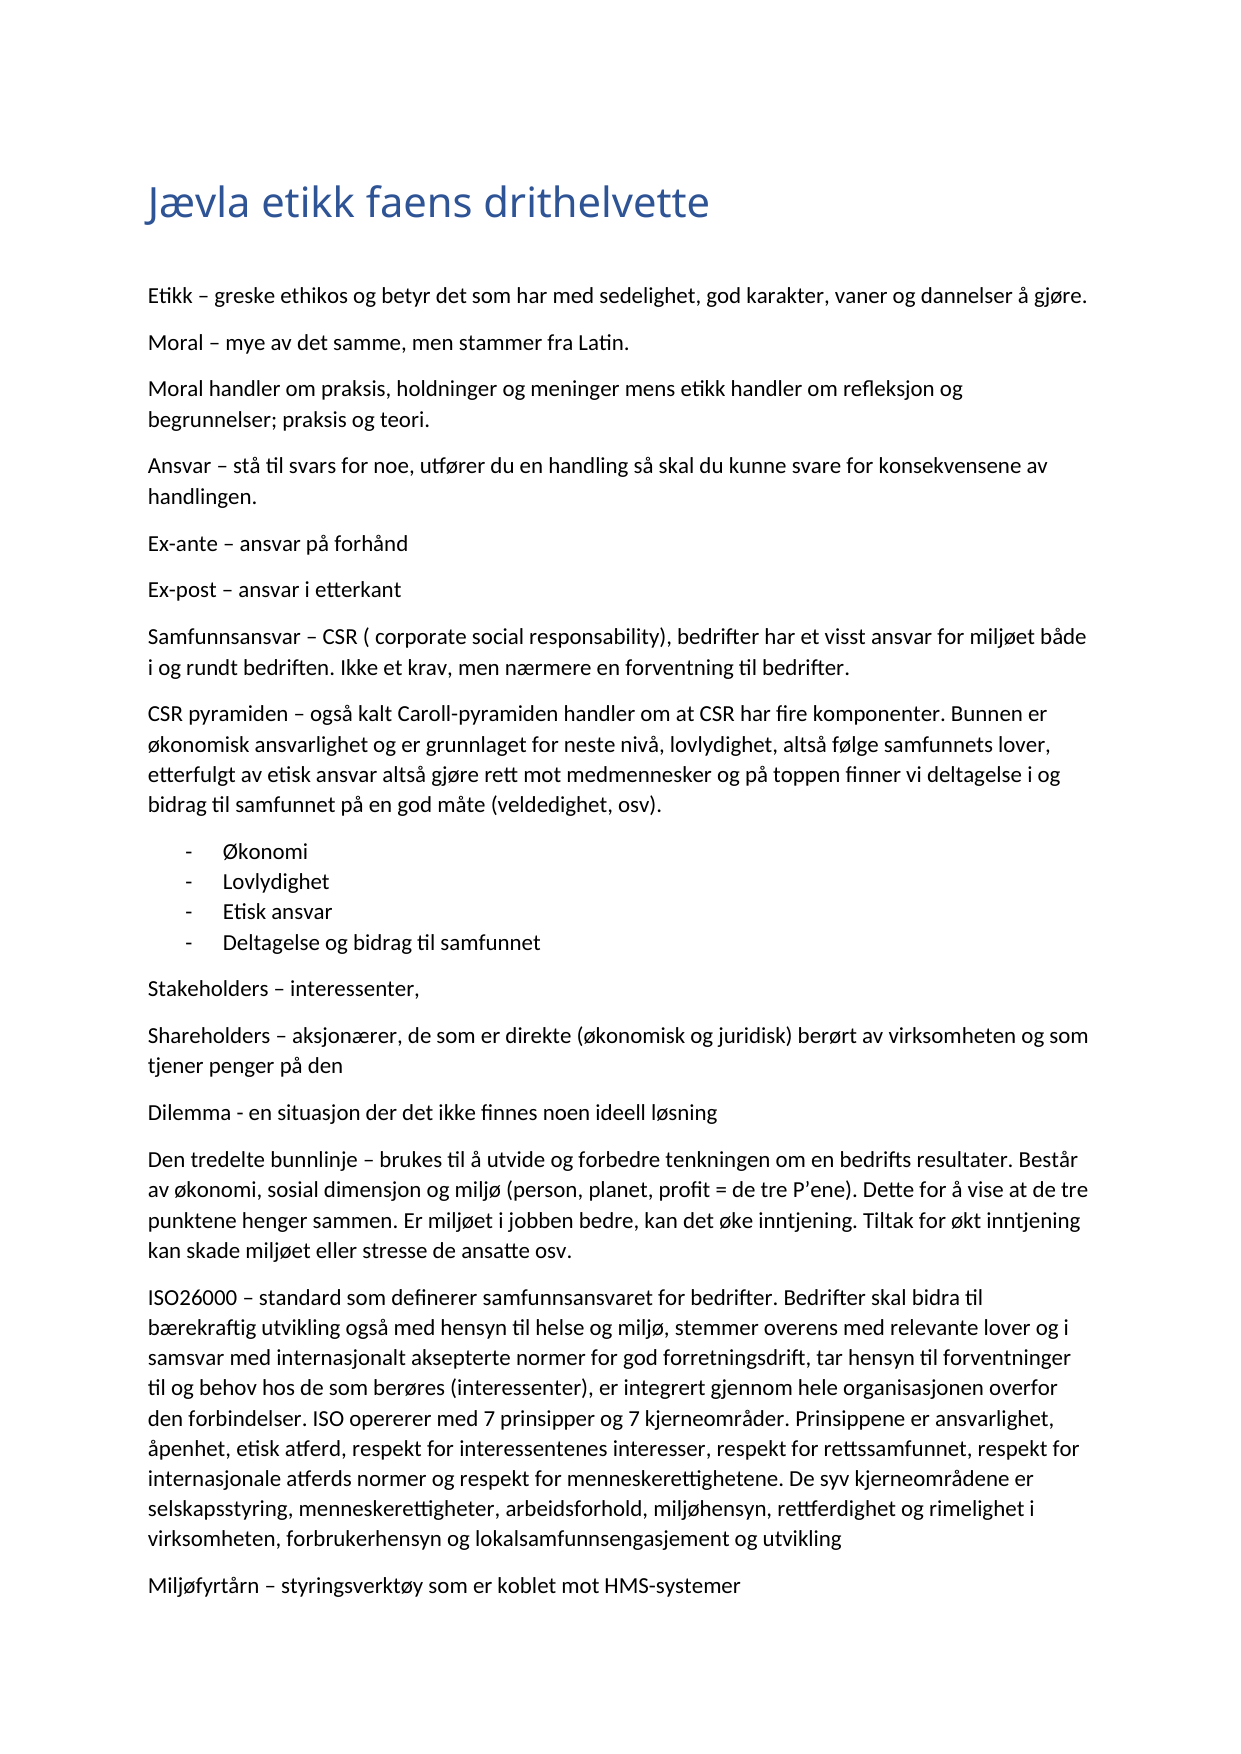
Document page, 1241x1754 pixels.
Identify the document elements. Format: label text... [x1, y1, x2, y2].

list Deltagelse og bidrag til samfunnet [185, 928, 1093, 956]
text Ex-ante – ansvar på forhånd [148, 529, 1093, 557]
text Shareholders – aksjonærer, de som er direkte (økonomisk og juridisk) berørt av virksomheten og som tjener penger på den [148, 1021, 1093, 1079]
list Økonomi [185, 837, 1093, 865]
text CSR pyramiden – også kalt Caroll-pyramiden handler om at CSR har fire komponenter. Bunnen er økonomisk ansvarlighet og er grunnlaget for neste nivå, lovlydighet, altså følge samfunnets lover, etterfulgt av etisk ansvar altså gjøre rett mot medmennesker og på toppen finner vi deltagelse i og bidrag til samfunnet på en god måte (veldedighet, osv). [148, 699, 1093, 818]
text Ansvar – stå til svars for noe, utfører du en handling så skal du kunne svare for konsekvensene av handlingen. [148, 452, 1093, 510]
text Stakeholders – interessenter, [148, 974, 1093, 1002]
text ISO26000 – standard som definerer samfunnsansvaret for bedrifter. Bedrifter skal bidra til bærekraftig utvikling også med hensyn til helse og miljø, stemmer overens med relevante lover og i samsvar med internasjonalt aksepterte normer for god forretningsdrift, tar hensyn til forventninger til og behov hos de som berøres (interessenter), er integrert gjennom hele organisasjonen overfor den forbindelser. ISO opererer med 7 prinsipper og 7 kjerneområder. Prinsippene er ansvarlighet, åpenhet, etisk atferd, respekt for interessentenes interesser, respekt for rettssamfunnet, respekt for internasjonale atferds normer og respekt for menneskerettighetene. De syv kjerneområdene er selskapsstyring, menneskerettigheter, arbeidsforhold, miljøhensyn, rettferdighet og rimelighet i virksomheten, forbrukerhensyn og lokalsamfunnsengasjement og utvikling [148, 1283, 1093, 1552]
text Etikk – greske ethikos og betyr det som har med sedelighet, god karakter, vaner og dannelser å gjøre. [148, 281, 1093, 309]
subtitle Jævla etikk faens drithelvette [148, 173, 1093, 229]
text Samfunnsansvar – CSR ( corporate social responsability), bedrifter har et visst ansvar for miljøet både i og rundt bedriften. Ikke et krav, men nærmere en forventning til bedrifter. [148, 622, 1093, 681]
text Ex-post – ansvar i etterkant [148, 576, 1093, 603]
list Lovlydighet [185, 867, 1093, 895]
text Moral handler om praksis, holdninger og meninger mens etikk handler om refleksjon og begrunnelser; praksis og teori. [148, 374, 1093, 433]
text Dilemma - en situasjon der det ikke finnes noen ideell løsning [148, 1098, 1093, 1126]
text Den tredelte bunnlinje – brukes til å utvide og forbedre tenkningen om en bedrifts resultater. Består av økonomi, sosial dimensjon og miljø (person, planet, profit = de tre P’ene). Dette for å vise at de tre punktene henger sammen. Er miljøet i jobben bedre, kan det øke inntjening. Tiltak for økt inntjening kan skade miljøet eller stresse de ansatte osv. [148, 1145, 1093, 1264]
text Miljøfyrtårn – styringsverktøy som er koblet mot HMS-systemer [148, 1571, 1093, 1599]
list Etisk ansvar [185, 897, 1093, 925]
text Moral – mye av det samme, men stammer fra Latin. [148, 328, 1093, 356]
